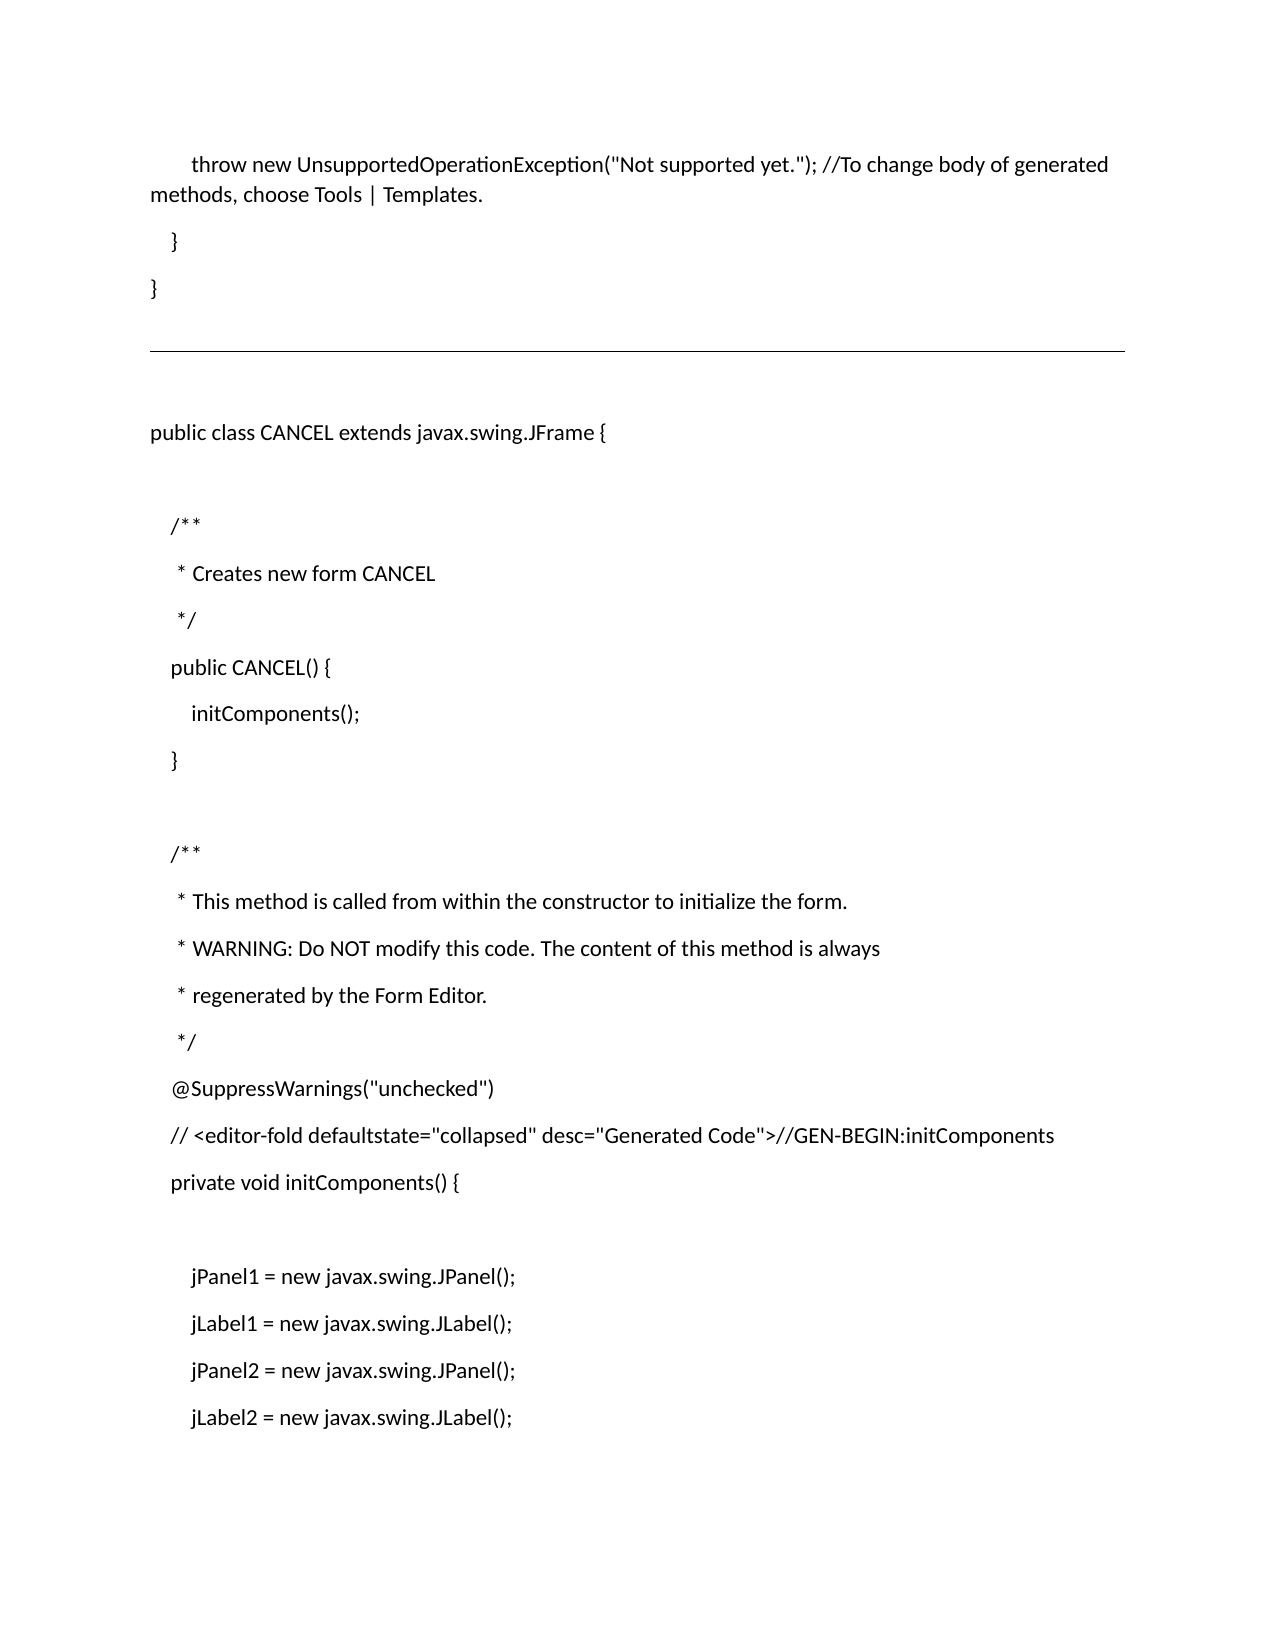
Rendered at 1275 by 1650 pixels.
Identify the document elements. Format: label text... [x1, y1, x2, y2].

text @SuppressWarnings("unchecked") [150, 1074, 1125, 1102]
text jLabel2 = new javax.swing.JLabel(); [150, 1403, 1125, 1431]
text * This method is called from within the constructor to initialize the form. [150, 887, 1125, 915]
text } [150, 227, 1125, 255]
text public class CANCEL extends javax.swing.JFrame { [150, 418, 1125, 446]
text /** [150, 512, 1125, 540]
text * Creates new form CANCEL [150, 559, 1125, 587]
text public CANCEL() { [150, 653, 1125, 681]
text jLabel1 = new javax.swing.JLabel(); [150, 1309, 1125, 1337]
text initComponents(); [150, 699, 1125, 727]
text private void initComponents() { [150, 1168, 1125, 1196]
text * WARNING: Do NOT modify this code. The content of this method is always [150, 934, 1125, 962]
text */ [150, 1028, 1125, 1056]
text // <editor-fold defaultstate="collapsed" desc="Generated Code">//GEN-BEGIN:initComponents [150, 1121, 1125, 1149]
text } [150, 746, 1125, 774]
text } [150, 274, 1125, 302]
text */ [150, 606, 1125, 634]
text jPanel2 = new javax.swing.JPanel(); [150, 1356, 1125, 1384]
text jPanel1 = new javax.swing.JPanel(); [150, 1262, 1125, 1290]
text throw new UnsupportedOperationException("Not supported yet."); //To change body of generated methods, choose Tools | Templates. [150, 150, 1125, 208]
text * regenerated by the Form Editor. [150, 981, 1125, 1009]
text /** [150, 840, 1125, 868]
